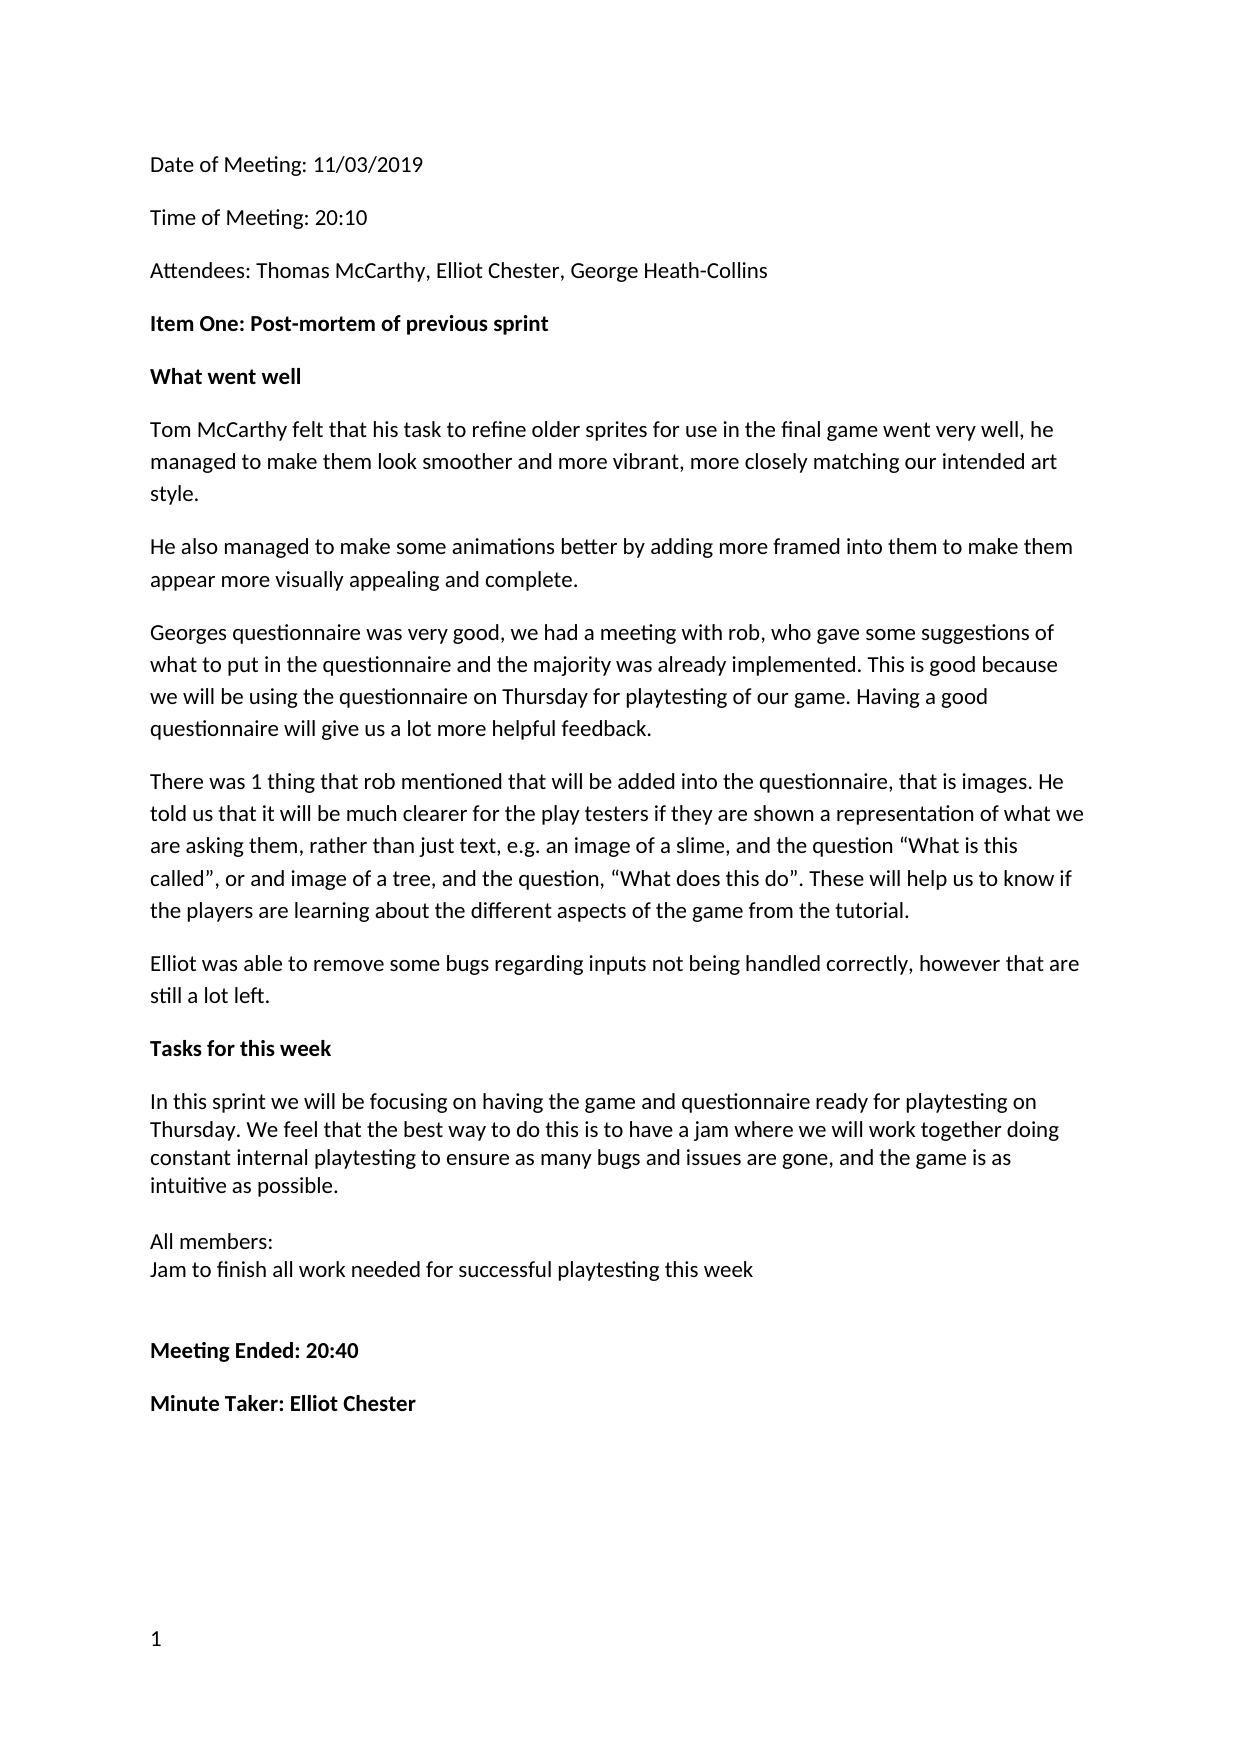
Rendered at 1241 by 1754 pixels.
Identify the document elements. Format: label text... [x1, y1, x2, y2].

text He also managed to make some animations better by adding more framed into them to make them appear more visually appealing and complete. [150, 532, 1090, 593]
text Meeting Ended: 20:40 [150, 1336, 1090, 1364]
text Tom McCarthy felt that his task to refine older sprites for use in the final game went very well, he managed to make them look smoother and more vibrant, more closely matching our intended art style. [150, 415, 1090, 507]
text All members: [150, 1227, 1090, 1255]
text Time of Meeting: 20:10 [150, 203, 1090, 231]
text Jam to finish all work needed for successful playtesting this week [150, 1255, 1090, 1283]
text Tasks for this week [150, 1034, 1090, 1062]
text Item One: Post-mortem of previous sprint [150, 309, 1090, 337]
text Date of Meeting: 11/03/2019 [150, 150, 1090, 178]
text There was 1 thing that rob mentioned that will be added into the questionnaire, that is images. He told us that it will be much clearer for the play testers if they are shown a representation of what we are asking them, rather than just text, e.g. an image of a slime, and the question “What is this called”, or and image of a tree, and the question, “What does this do”. These will help us to know if the players are learning about the different aspects of the game from the tutorial. [150, 767, 1090, 924]
text Georges questionnaire was very good, we had a meeting with rob, who gave some suggestions of what to put in the questionnaire and the majority was already implemented. This is good because we will be using the questionnaire on Thursday for playtesting of our game. Having a good questionnaire will give us a lot more helpful feedback. [150, 618, 1090, 742]
text What went well [150, 362, 1090, 390]
text Elliot was able to remove some bugs regarding inputs not being handled correctly, however that are still a lot left. [150, 949, 1090, 1009]
text Minute Taker: Elliot Chester [150, 1389, 1090, 1417]
text Attendees: Thomas McCarthy, Elliot Chester, George Heath-Collins [150, 256, 1090, 284]
text In this sprint we will be focusing on having the game and questionnaire ready for playtesting on Thursday. We feel that the best way to do this is to have a jam where we will work together doing constant internal playtesting to ensure as many bugs and issues are gone, and the game is as intuitive as possible. [150, 1087, 1090, 1199]
